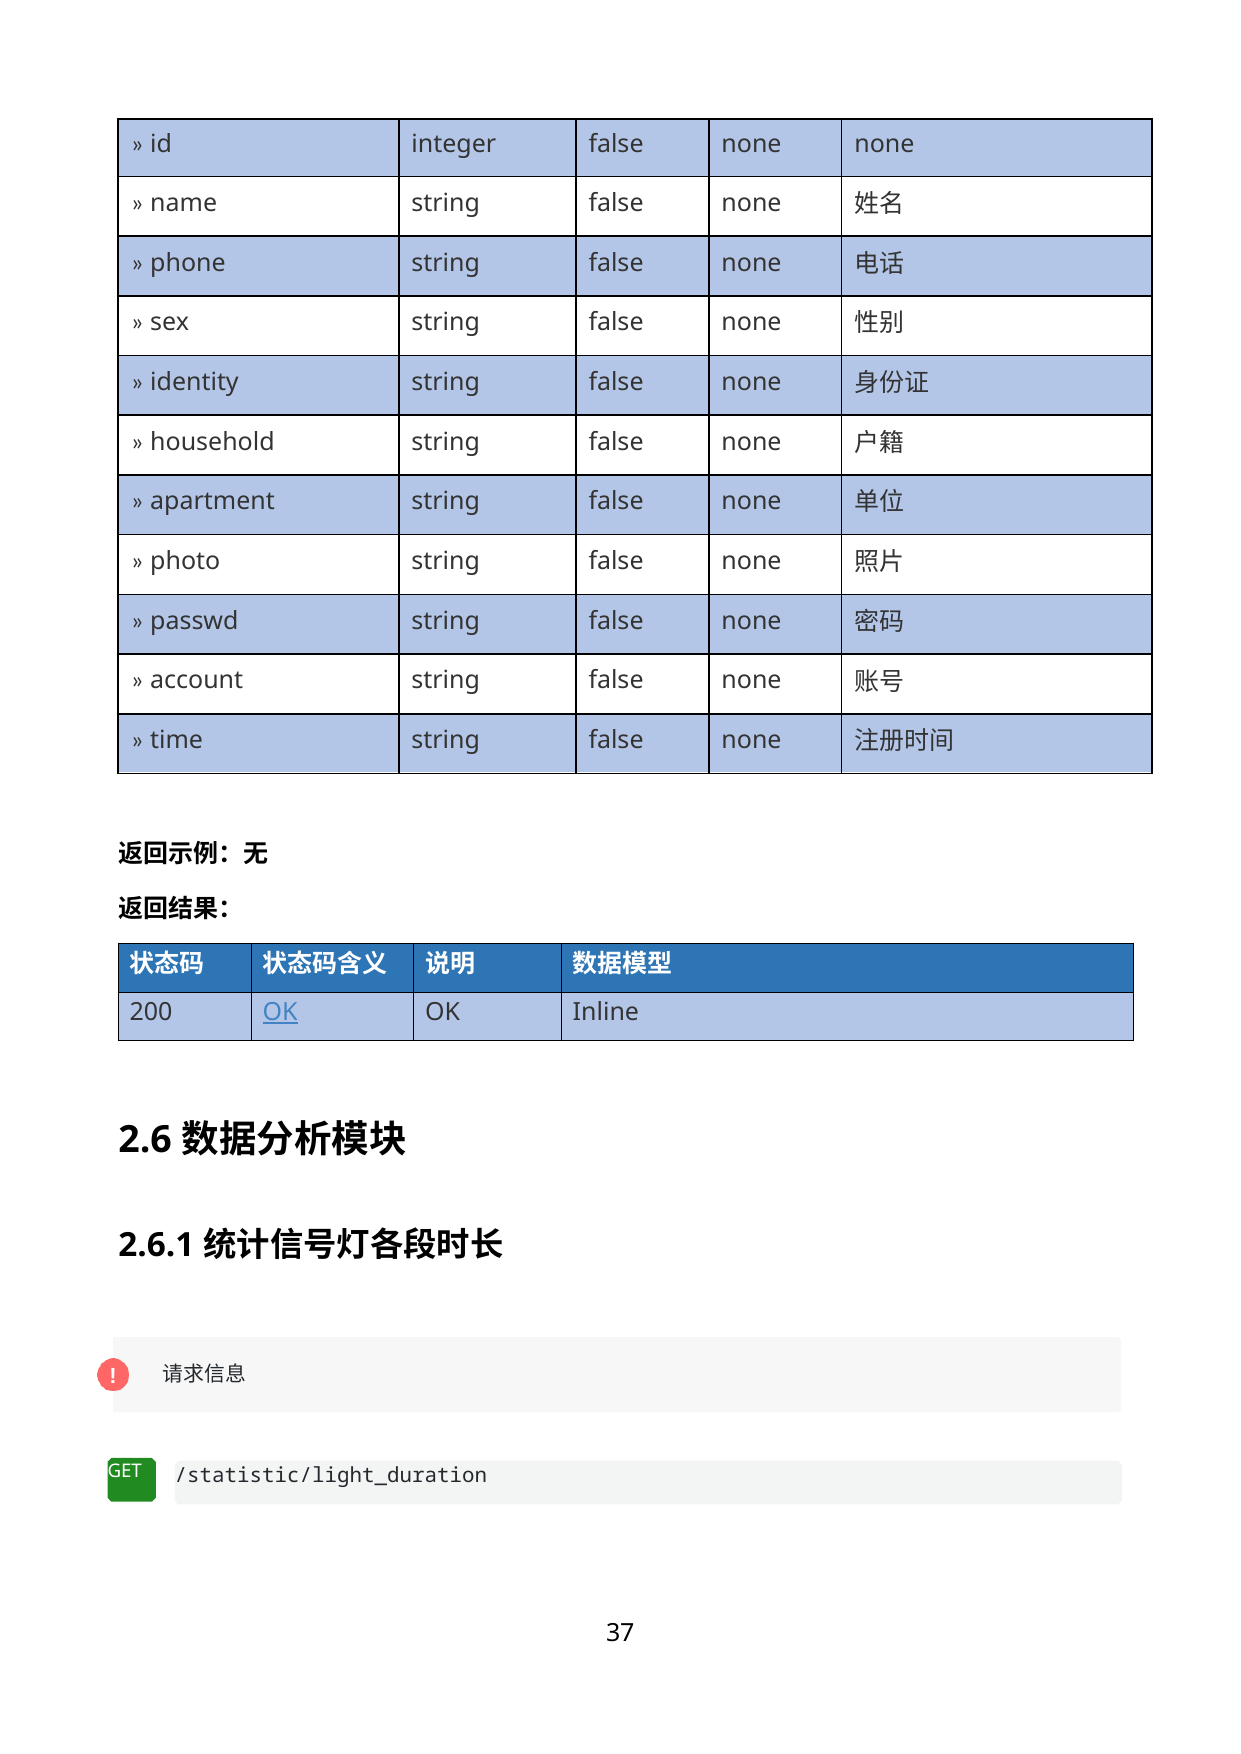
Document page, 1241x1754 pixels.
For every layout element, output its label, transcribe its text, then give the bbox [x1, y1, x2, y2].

table_cell none [710, 177, 841, 235]
table_cell » account [119, 655, 398, 713]
table_cell none [710, 595, 841, 653]
table_cell 注册时间 [842, 715, 1151, 772]
text 返回示例：无 [118, 834, 1122, 870]
table_cell none [710, 416, 841, 474]
table_header 数据模型 [562, 944, 1133, 992]
table_cell 姓名 [842, 177, 1151, 235]
table_cell none [710, 476, 841, 534]
table_cell 密码 [842, 595, 1151, 653]
picture [97, 1358, 129, 1391]
table_cell none [710, 535, 841, 593]
text 返回结果： [118, 888, 1122, 924]
table_cell OK [252, 993, 413, 1040]
table_cell none [710, 237, 841, 295]
table_cell none [710, 120, 841, 176]
table_cell string [400, 416, 575, 474]
table_cell string [400, 297, 575, 355]
table_cell » id [119, 120, 398, 176]
table_cell false [577, 177, 708, 235]
table_header 状态码 [119, 944, 251, 992]
table_cell false [577, 120, 708, 176]
table_cell » household [119, 416, 398, 474]
table_cell false [577, 655, 708, 713]
table_cell 账号 [842, 655, 1151, 713]
table_cell none [710, 655, 841, 713]
table_cell string [400, 177, 575, 235]
table_cell » time [119, 715, 398, 772]
table_cell false [577, 715, 708, 772]
table_cell 性别 [842, 297, 1151, 355]
subtitle 2.6 数据分析模块 [118, 1109, 1122, 1163]
table_cell string [400, 237, 575, 295]
table_header 状态码含义 [252, 944, 413, 992]
table_cell false [577, 595, 708, 653]
table_cell Inline [562, 993, 1133, 1040]
table_cell false [577, 535, 708, 593]
table_cell string [400, 595, 575, 653]
table_cell none [710, 715, 841, 772]
table_cell false [577, 297, 708, 355]
table_cell integer [400, 120, 575, 176]
table_cell 电话 [842, 237, 1151, 295]
table_cell false [577, 476, 708, 534]
table_cell » apartment [119, 476, 398, 534]
table_cell » name [119, 177, 398, 235]
table_cell none [842, 120, 1151, 176]
table_cell string [400, 476, 575, 534]
table_cell string [400, 655, 575, 713]
table_cell OK [414, 993, 561, 1040]
table_cell string [400, 535, 575, 593]
table_cell false [577, 356, 708, 414]
table_cell none [710, 356, 841, 414]
table_cell 户籍 [842, 416, 1151, 474]
table_cell none [710, 297, 841, 355]
subtitle 2.6.1 统计信号灯各段时长 [118, 1218, 1122, 1266]
table_header 说明 [414, 944, 561, 992]
table_cell » passwd [119, 595, 398, 653]
table_cell 单位 [842, 476, 1151, 534]
table_cell 身份证 [842, 356, 1151, 414]
table_cell » identity [119, 356, 398, 414]
table_cell false [577, 416, 708, 474]
table_cell 200 [119, 993, 251, 1040]
table_cell false [577, 237, 708, 295]
table_cell » phone [119, 237, 398, 295]
table_cell string [400, 715, 575, 772]
table_cell 照片 [842, 535, 1151, 593]
table_cell string [400, 356, 575, 414]
table_cell » photo [119, 535, 398, 593]
table_cell » sex [119, 297, 398, 355]
